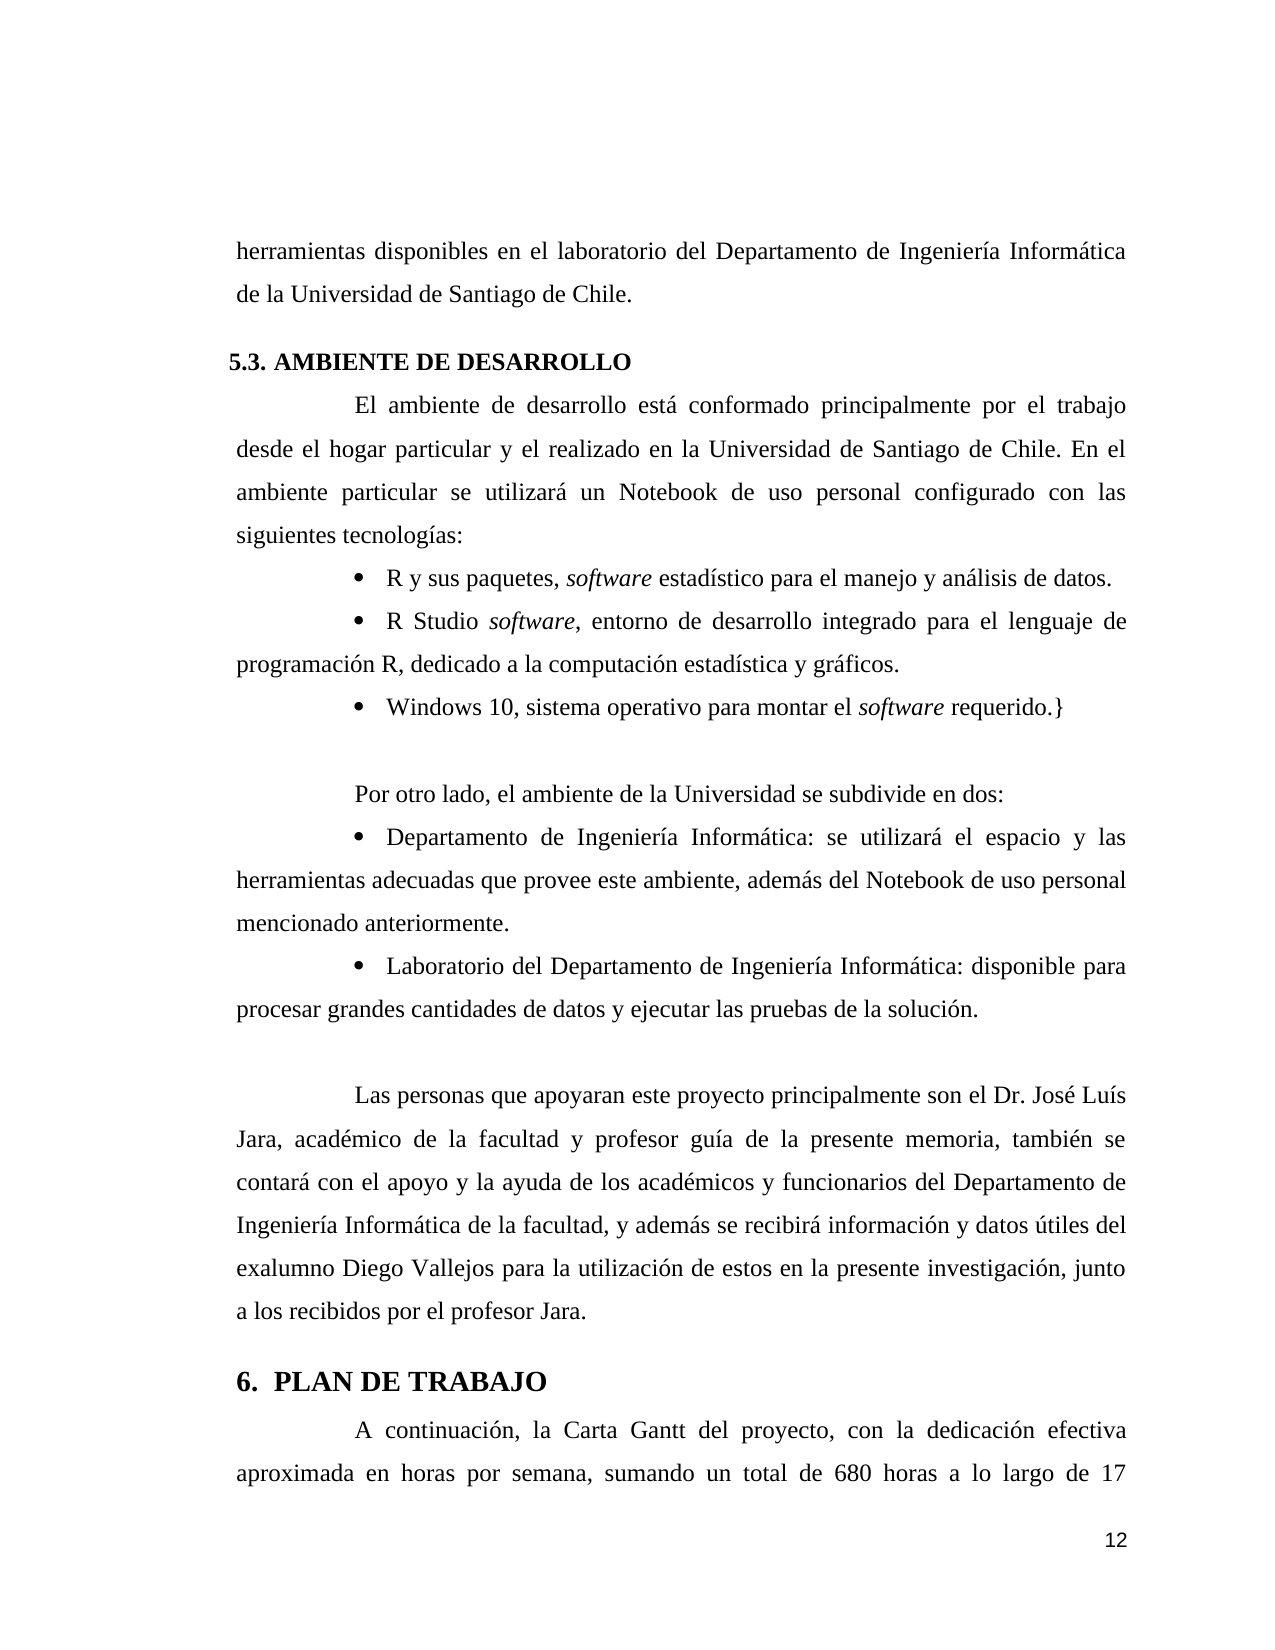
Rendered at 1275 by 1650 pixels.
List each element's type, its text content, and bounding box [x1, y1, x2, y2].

list Windows 10, sistema operativo para montar el software requerido.} [236, 692, 1127, 721]
list R Studio software, entorno de desarrollo integrado para el lenguaje de programación R, dedicado a la computación estadística y gráficos. [236, 606, 1127, 678]
list R y sus paquetes, software estadístico para el manejo y análisis de datos. [236, 563, 1127, 592]
subtitle AMBIENTE DE DESARROLLO [229, 347, 1127, 376]
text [236, 236, 1127, 308]
subtitle PLAN DE TRABAJO [236, 1364, 1127, 1398]
text Las personas que apoyaran este proyecto principalmente son el Dr. José Luís Jara, académico de la facultad y profesor guía de la presente memoria, también se contará con el apoyo y la ayuda de los académicos y funcionarios del Departamento de Ingeniería Informática de la facultad, y además se recibirá información y datos útiles del exalumno Diego Vallejos para la utilización de estos en la presente investigación, junto a los recibidos por el profesor Jara. [236, 1081, 1127, 1325]
text Por otro lado, el ambiente de la Universidad se subdivide en dos: [236, 779, 1127, 807]
text El ambiente de desarrollo está conformado principalmente por el trabajo desde el hogar particular y el realizado en la Universidad de Santiago de Chile. En el ambiente particular se utilizará un Notebook de uso personal configurado con las siguientes tecnologías: [236, 391, 1127, 549]
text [236, 1415, 1127, 1487]
list Laboratorio del Departamento de Ingeniería Informática: disponible para procesar grandes cantidades de datos y ejecutar las pruebas de la solución. [236, 951, 1127, 1023]
list Departamento de Ingeniería Informática: se utilizará el espacio y las herramientas adecuadas que provee este ambiente, además del Notebook de uso personal mencionado anteriormente. [236, 822, 1127, 937]
